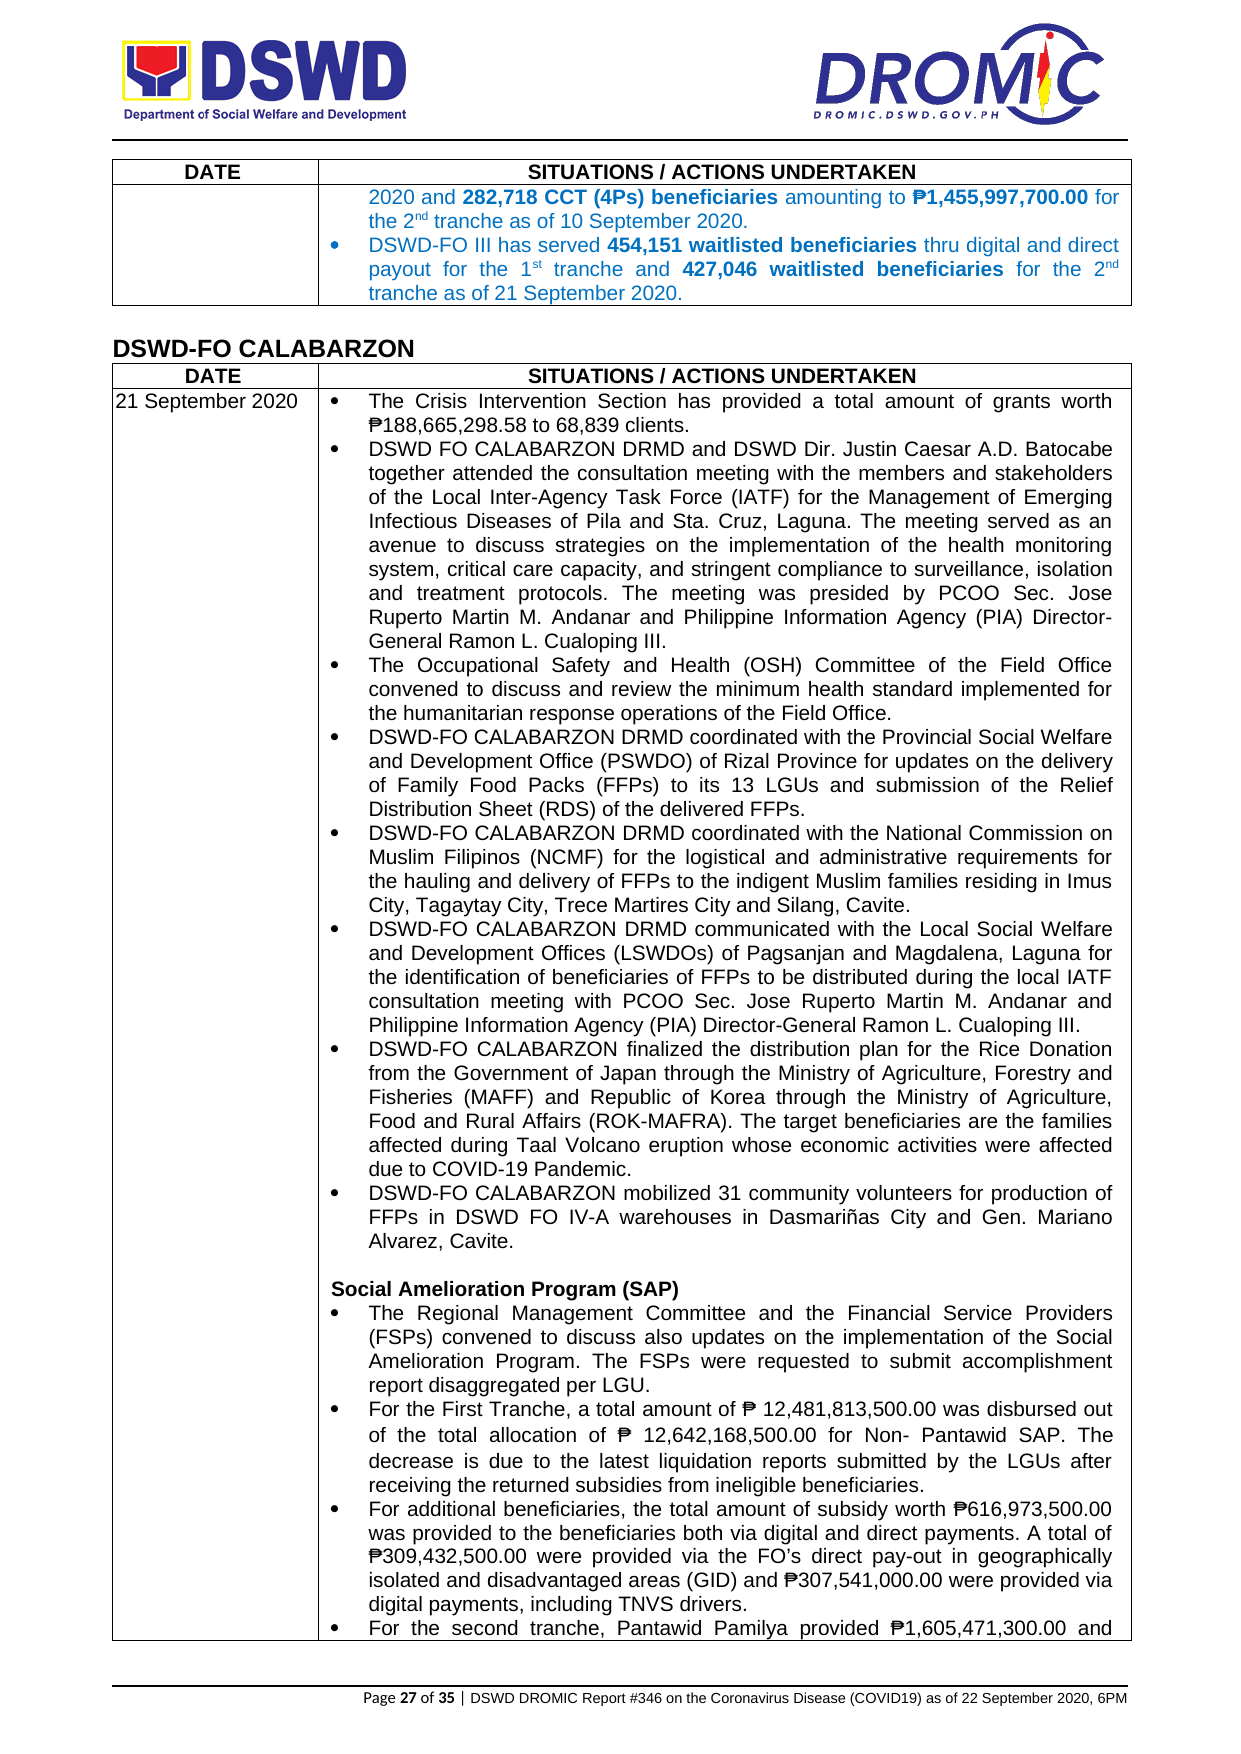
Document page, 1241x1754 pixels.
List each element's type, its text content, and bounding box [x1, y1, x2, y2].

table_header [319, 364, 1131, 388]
picture [112, 37, 416, 125]
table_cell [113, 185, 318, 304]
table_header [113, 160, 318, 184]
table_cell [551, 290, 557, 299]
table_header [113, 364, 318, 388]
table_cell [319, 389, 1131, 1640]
picture [781, 23, 1133, 125]
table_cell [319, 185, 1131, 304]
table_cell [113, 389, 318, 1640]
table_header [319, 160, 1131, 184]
text DSWD-FO CALABARZON [112, 334, 1128, 363]
